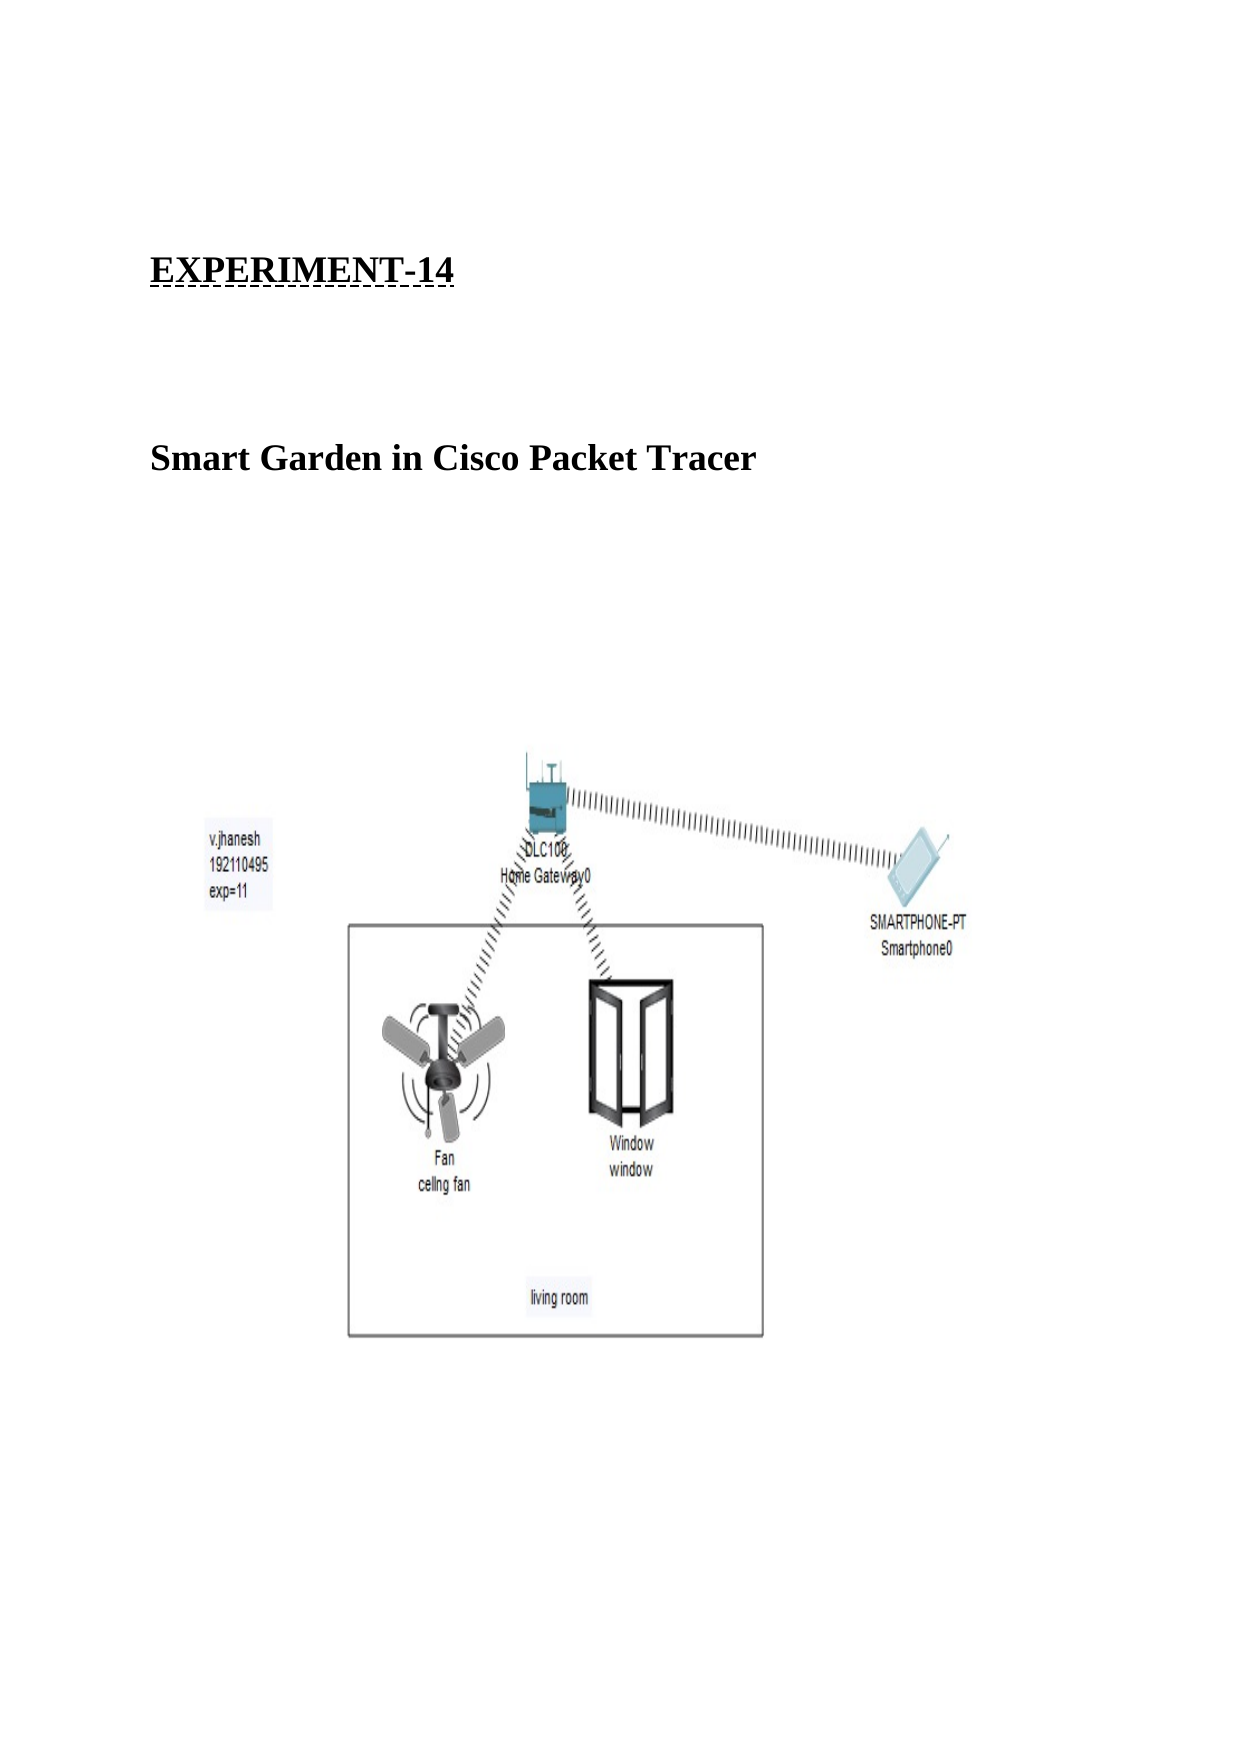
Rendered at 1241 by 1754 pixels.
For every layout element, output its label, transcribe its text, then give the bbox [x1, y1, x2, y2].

text EXPERIMENT-14 [150, 247, 1090, 291]
text Smart Garden in Cisco Packet Tracer [150, 435, 1090, 478]
picture [150, 716, 1091, 1405]
